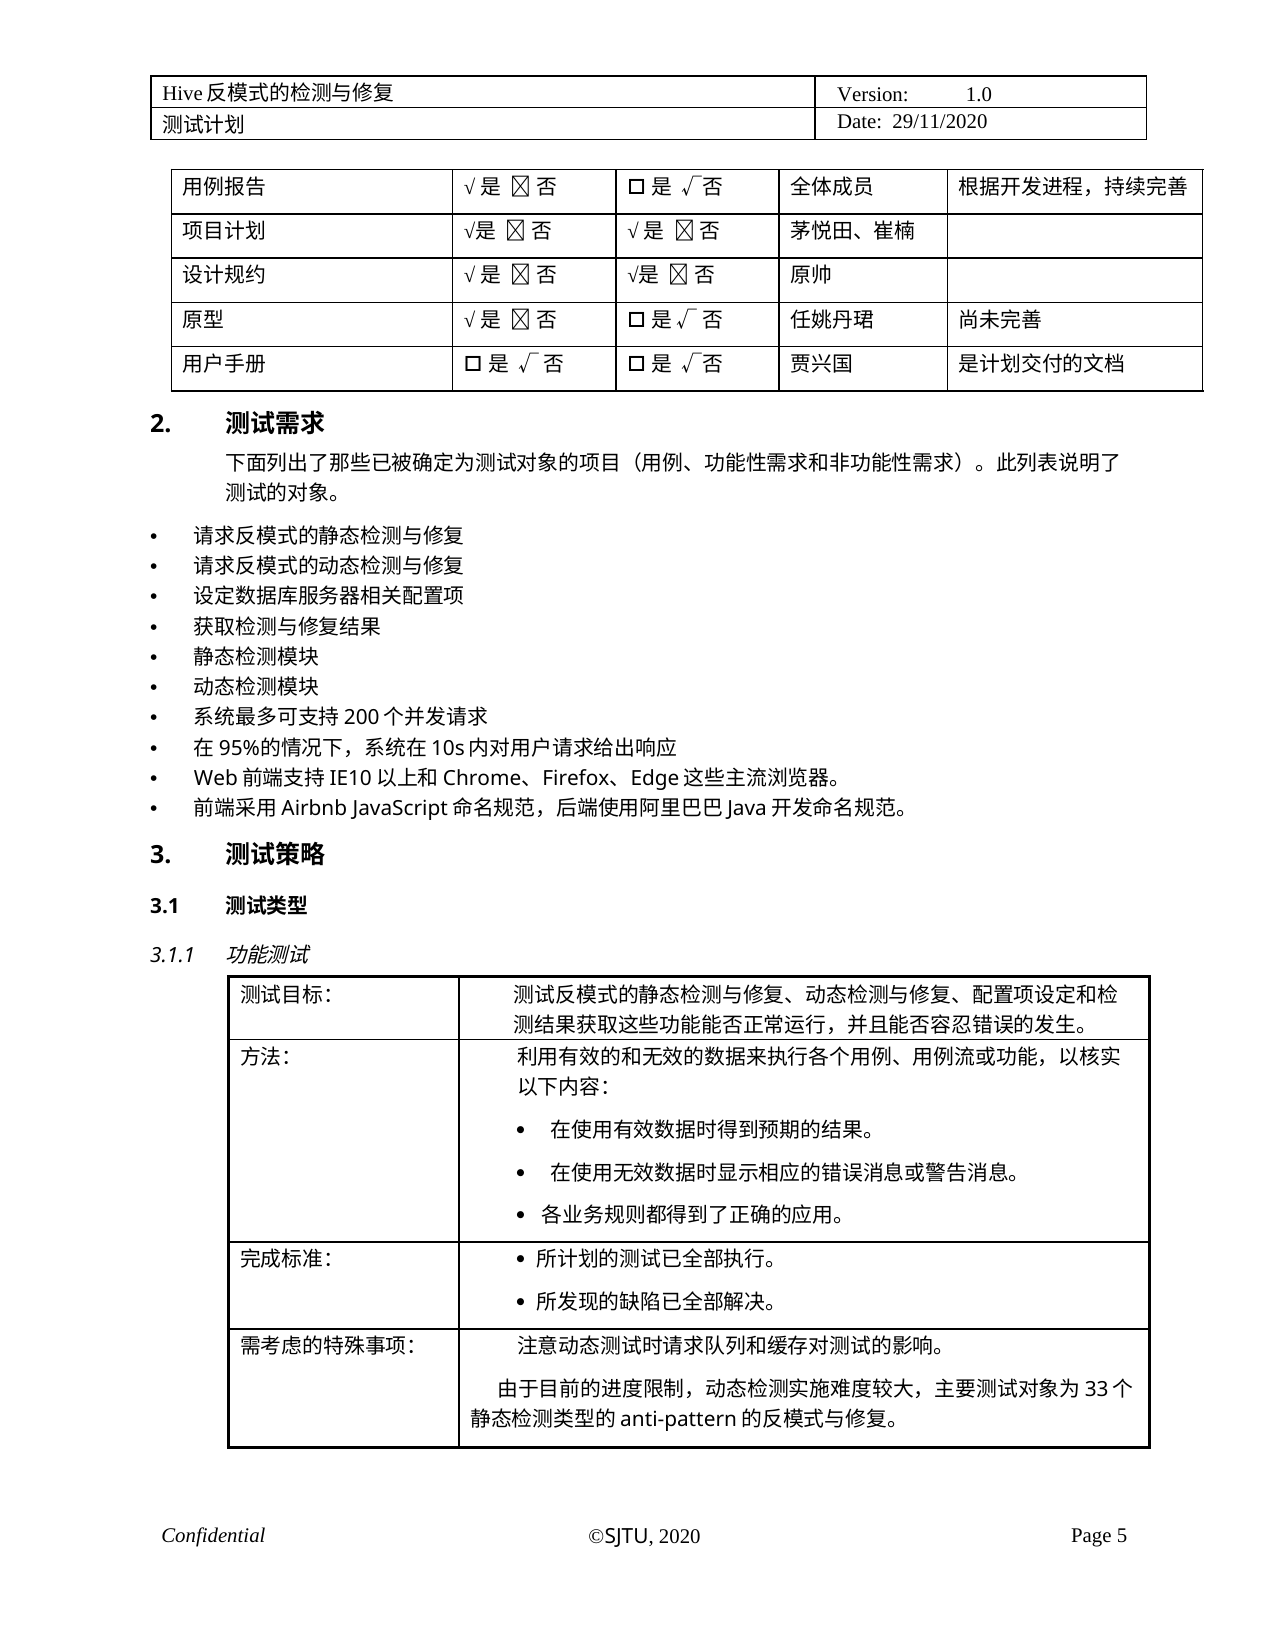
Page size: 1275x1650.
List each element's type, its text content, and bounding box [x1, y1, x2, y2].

list 在95%的情况下，系统在10s内对用户请求给出响应 [150, 731, 1125, 761]
list 系统最多可支持200个并发请求 [150, 701, 1125, 731]
table_cell 利用有效的和无效的数据来执行各个用例、用例流或功能，以核实以下内容： 在使用有效数据时得到预期的结果。 在使用无效数据时显示相应的错误消息或警告消息。 各业务规则都得到了正确的应用。 [460, 1040, 1148, 1241]
table_cell √ 是 否 [617, 215, 778, 257]
subtitle 测试策略 [150, 834, 1125, 871]
table_cell 设计规约 [172, 259, 452, 301]
table_cell 原型 [172, 303, 452, 346]
list 动态检测模块 [150, 670, 1125, 701]
table_cell √是 否 [453, 215, 615, 257]
table_cell 注意动态测试时请求队列和缓存对测试的影响。 由于目前的进度限制，动态检测实施难度较大，主要测试对象为33个静态检测类型的anti-pattern的反模式与修复。 [460, 1330, 1148, 1446]
table_header 测试目标： [230, 978, 458, 1038]
list 静态检测模块 [150, 640, 1125, 670]
table_header 测试反模式的静态检测与修复、动态检测与修复、配置项设定和检测结果获取这些功能能否正常运行，并且能否容忍错误的发生。 [460, 978, 1148, 1038]
list 前端采用Airbnb JavaScript命名规范，后端使用阿里巴巴Java开发命名规范。 [150, 792, 1125, 822]
table_cell 方法： [230, 1040, 458, 1241]
table_cell √ 是 否 [453, 303, 615, 346]
table_cell √是 否 [617, 259, 778, 301]
table_cell 所计划的测试已全部执行。 所发现的缺陷已全部解决。 [460, 1243, 1148, 1328]
table_cell 完成标准： [230, 1243, 458, 1328]
table_cell 是 √ 否 [617, 303, 778, 346]
table_cell 尚未完善 [948, 303, 1202, 346]
table_cell 是 √否 [617, 170, 778, 213]
table_cell 茅悦田、崔楠 [780, 215, 947, 257]
table_cell 是 √否 [617, 347, 778, 390]
table_cell 贾兴国 [780, 347, 947, 390]
table_cell 用例报告 [172, 170, 452, 213]
list 获取检测与修复结果 [150, 610, 1125, 640]
table_cell 任姚丹珺 [780, 303, 947, 346]
subtitle 测试类型 [150, 889, 1125, 920]
table_cell 是 √ 否 [453, 347, 615, 390]
subtitle 功能测试 [150, 938, 1125, 969]
table_cell √ 是 否 [453, 259, 615, 301]
table_cell 全体成员 [780, 170, 947, 213]
table_cell [948, 215, 1202, 257]
table_cell 用户手册 [172, 347, 452, 390]
table_cell √ 是 否 [453, 170, 615, 213]
table_cell 根据开发进程，持续完善 [948, 170, 1202, 213]
list 请求反模式的静态检测与修复 [150, 519, 1125, 549]
table_cell 需考虑的特殊事项： [230, 1330, 458, 1446]
table_cell 项目计划 [172, 215, 452, 257]
list Web前端支持IE10以上和Chrome、Firefox、Edge这些主流浏览器。 [150, 761, 1125, 792]
subtitle 测试需求 [150, 404, 1125, 440]
table_cell 原帅 [780, 259, 947, 301]
text 下面列出了那些已被确定为测试对象的项目（用例、功能性需求和非功能性需求）。此列表说明了测试的对象。 [225, 446, 1125, 507]
list 请求反模式的动态检测与修复 [150, 549, 1125, 580]
table_cell [948, 259, 1202, 301]
table_cell 是计划交付的文档 [948, 347, 1202, 390]
list 设定数据库服务器相关配置项 [150, 580, 1125, 610]
